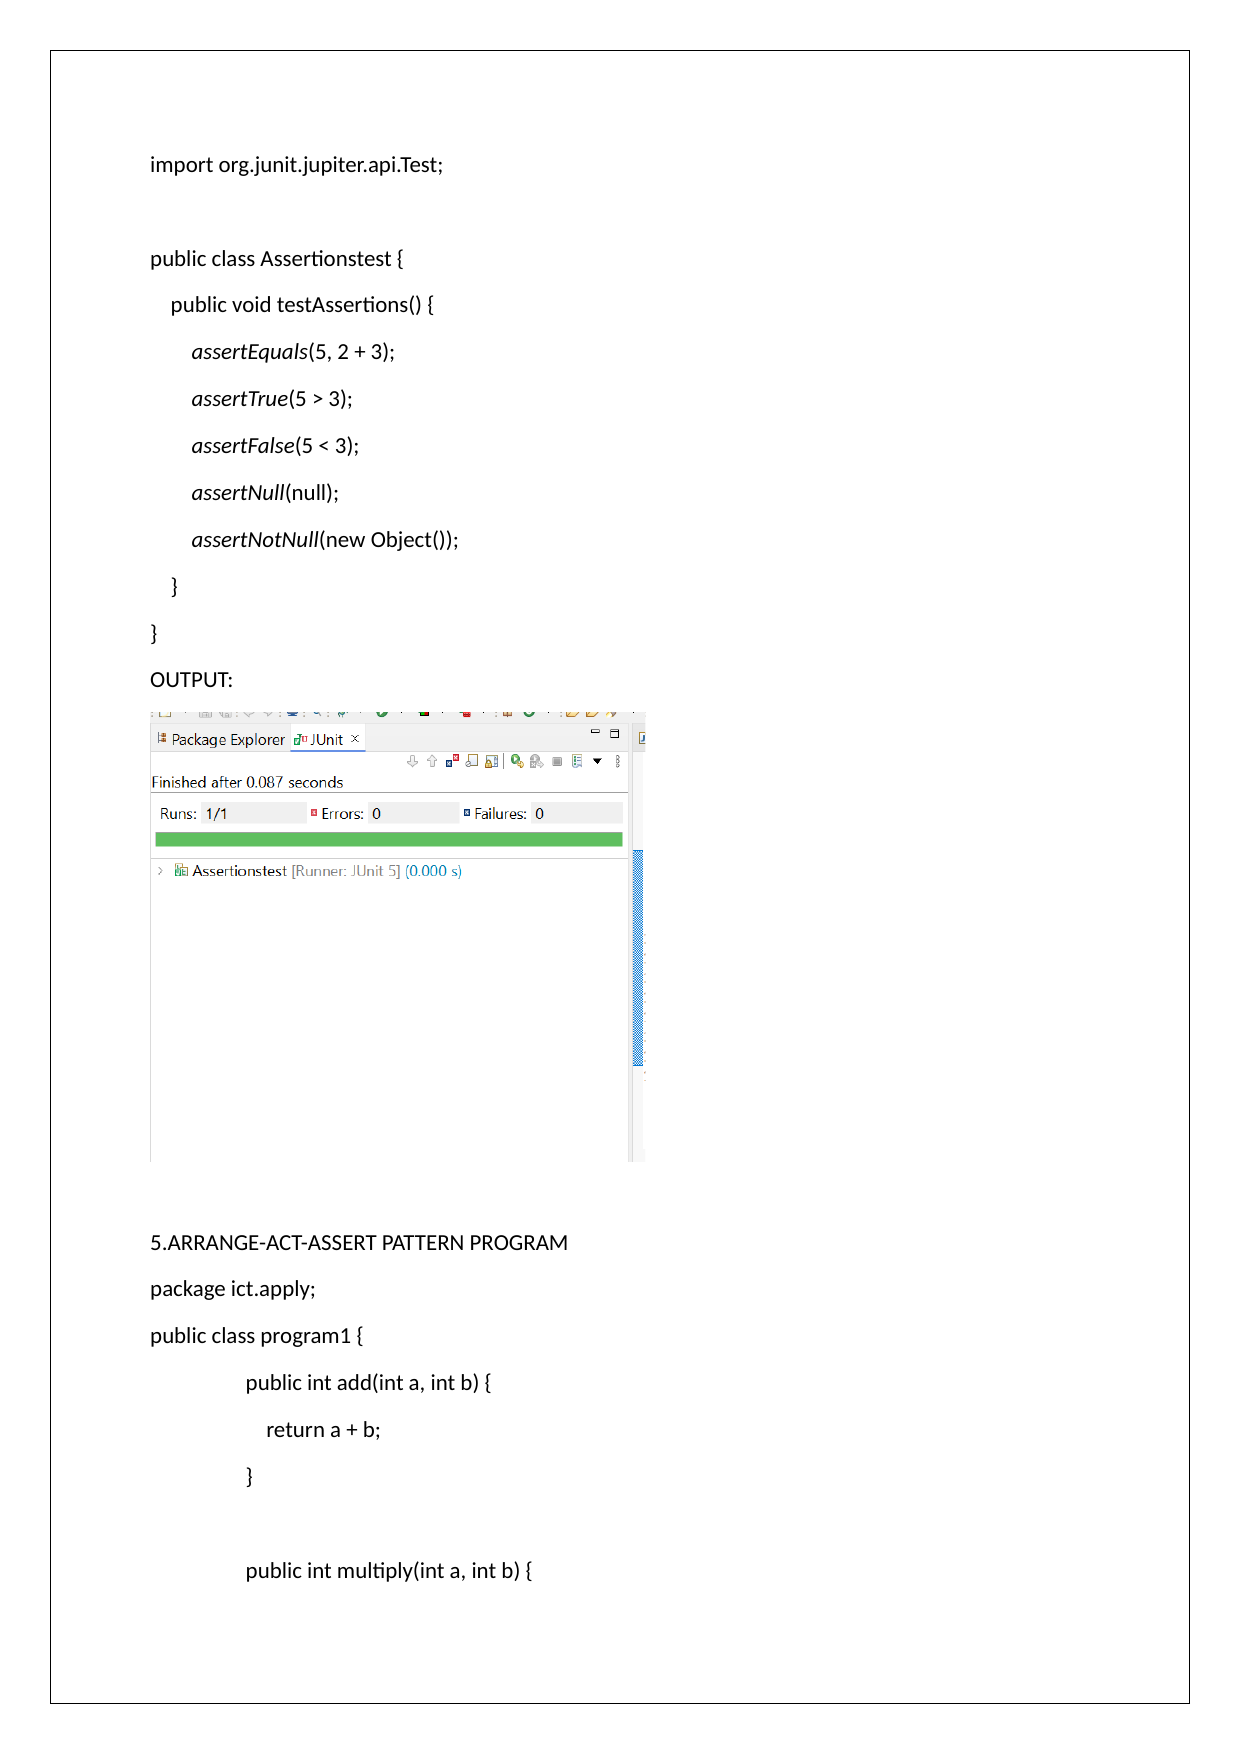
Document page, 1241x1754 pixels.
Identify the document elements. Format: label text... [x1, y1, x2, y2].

text assertFalse(5 < 3); [150, 431, 1090, 459]
text assertTrue(5 > 3); [150, 384, 1090, 412]
text public class Assertionstest { [150, 244, 1090, 272]
text public int add(int a, int b) { [150, 1368, 1090, 1396]
text OUTPUT: [150, 666, 1090, 694]
text assertEquals(5, 2 + 3); [150, 337, 1090, 366]
text public void testAssertions() { [150, 291, 1090, 319]
text return a + b; [150, 1415, 1090, 1443]
text public int multiply(int a, int b) { [150, 1556, 1090, 1584]
text } [150, 572, 1090, 600]
text } [150, 1462, 1090, 1490]
picture [150, 712, 646, 1162]
text } [150, 619, 1090, 647]
text import org.junit.jupiter.api.Test; [150, 150, 1090, 178]
text public class program1 { [150, 1321, 1090, 1349]
text assertNotNull(new Object()); [150, 525, 1090, 553]
text package ict.apply; [150, 1274, 1090, 1303]
text 5.ARRANGE-ACT-ASSERT PATTERN PROGRAM [150, 1228, 1090, 1256]
text assertNull(null); [150, 478, 1090, 506]
